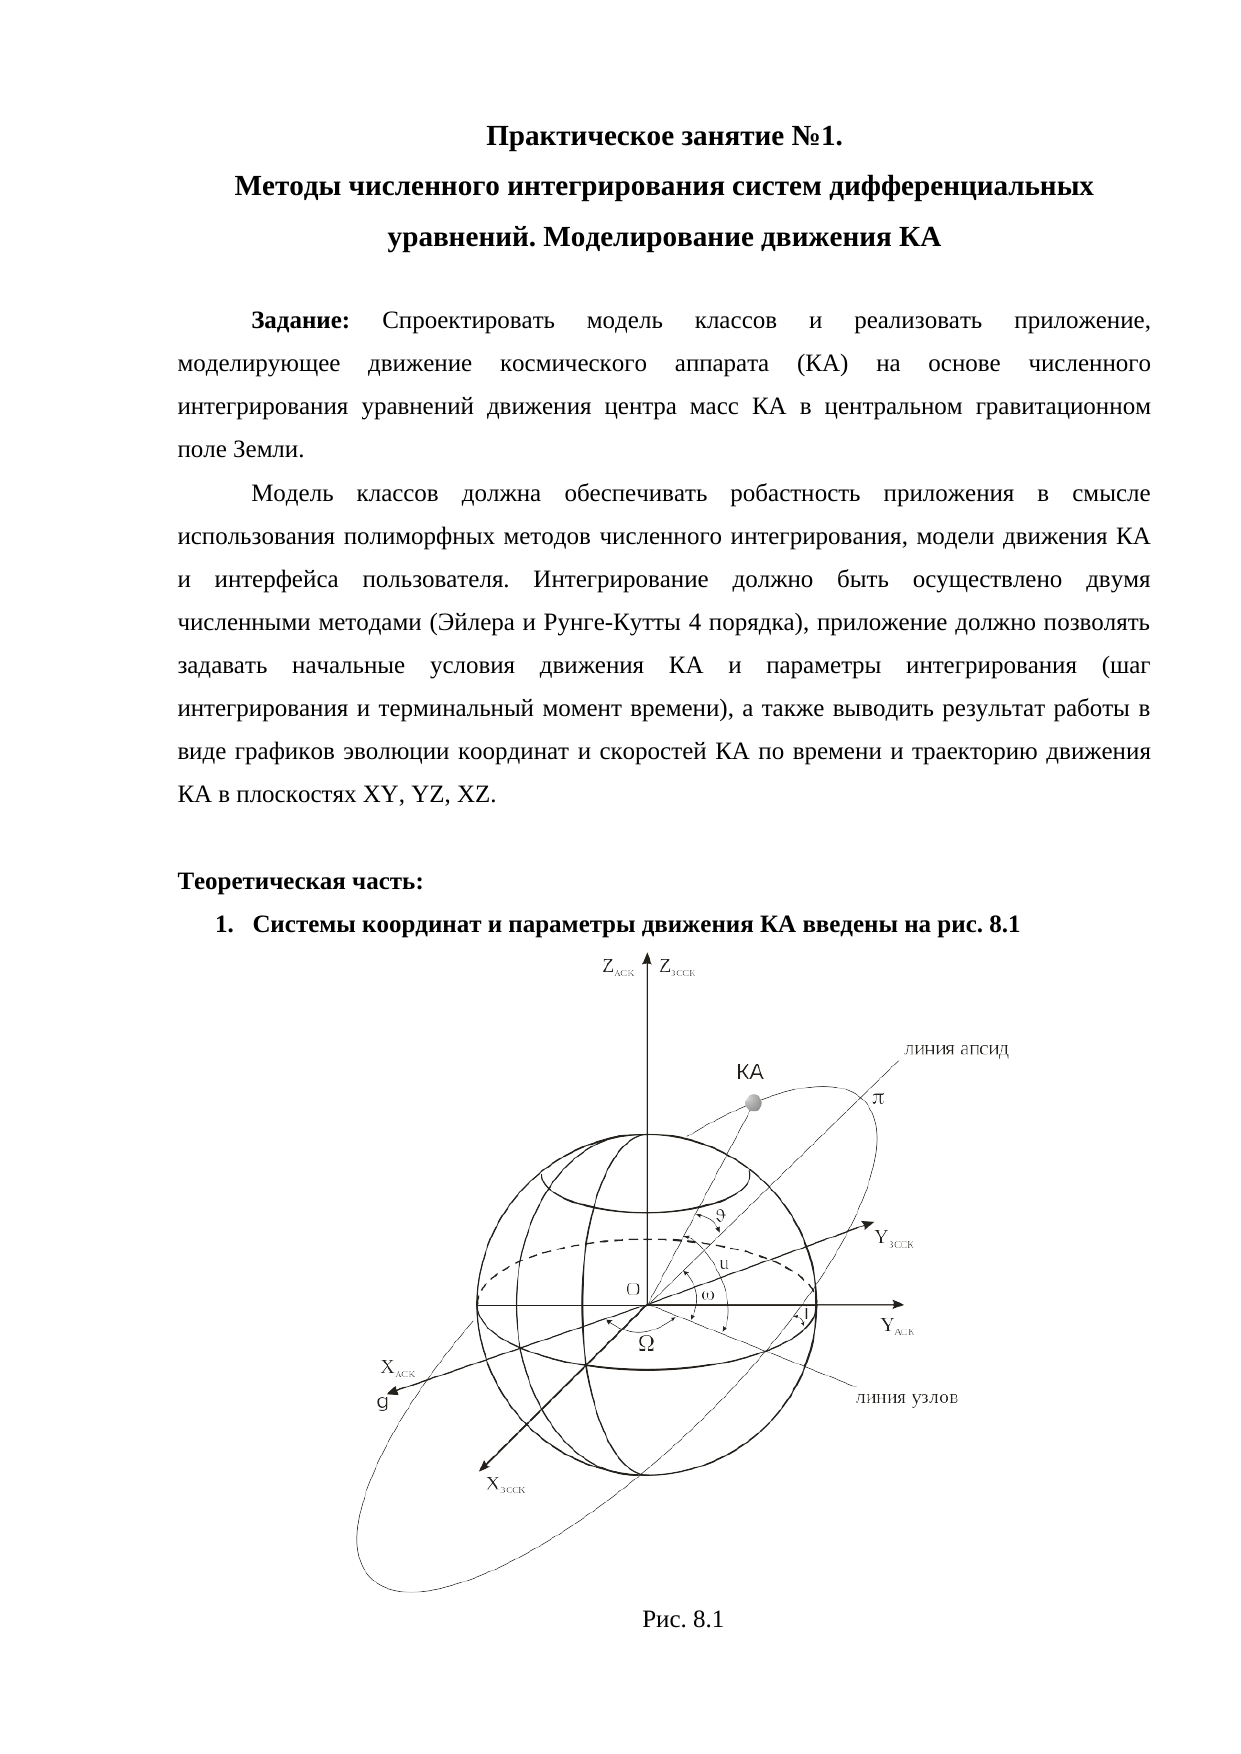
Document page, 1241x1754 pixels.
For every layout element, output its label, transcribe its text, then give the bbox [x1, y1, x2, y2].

subtitle Методы численного интегрирования систем дифференциальных уравнений. Моделирование движения КА [177, 168, 1152, 252]
text Модель классов должна обеспечивать робастность приложения в смысле использования полиморфных методов численного интегрирования, модели движения КА и интерфейса пользователя. Интегрирование должно быть осуществлено двумя численными методами (Эйлера и Рунге-Кутты 4 порядка), приложение должно позволять задавать начальные условия движения КА и параметры интегрирования (шаг интегрирования и терминальный момент времени), а также выводить результат работы в виде графиков эволюции координат и скоростей КА по времени и траекторию движения КА в плоскостях XY, YZ, XZ. [177, 478, 1152, 808]
text Рис. 8.1 [215, 1604, 1152, 1633]
text Задание: Спроектировать модель классов и реализовать приложение, моделирующее движение космического аппарата (КА) на основе численного интегрирования уравнений движения центра масс КА в центральном гравитационном поле Земли. [177, 305, 1152, 463]
subtitle Практическое занятие №1. [177, 118, 1152, 152]
text Теоретическая часть: [177, 866, 1152, 894]
list Системы координат и параметры движения КА введены на рис. 8.1 [215, 909, 1152, 938]
